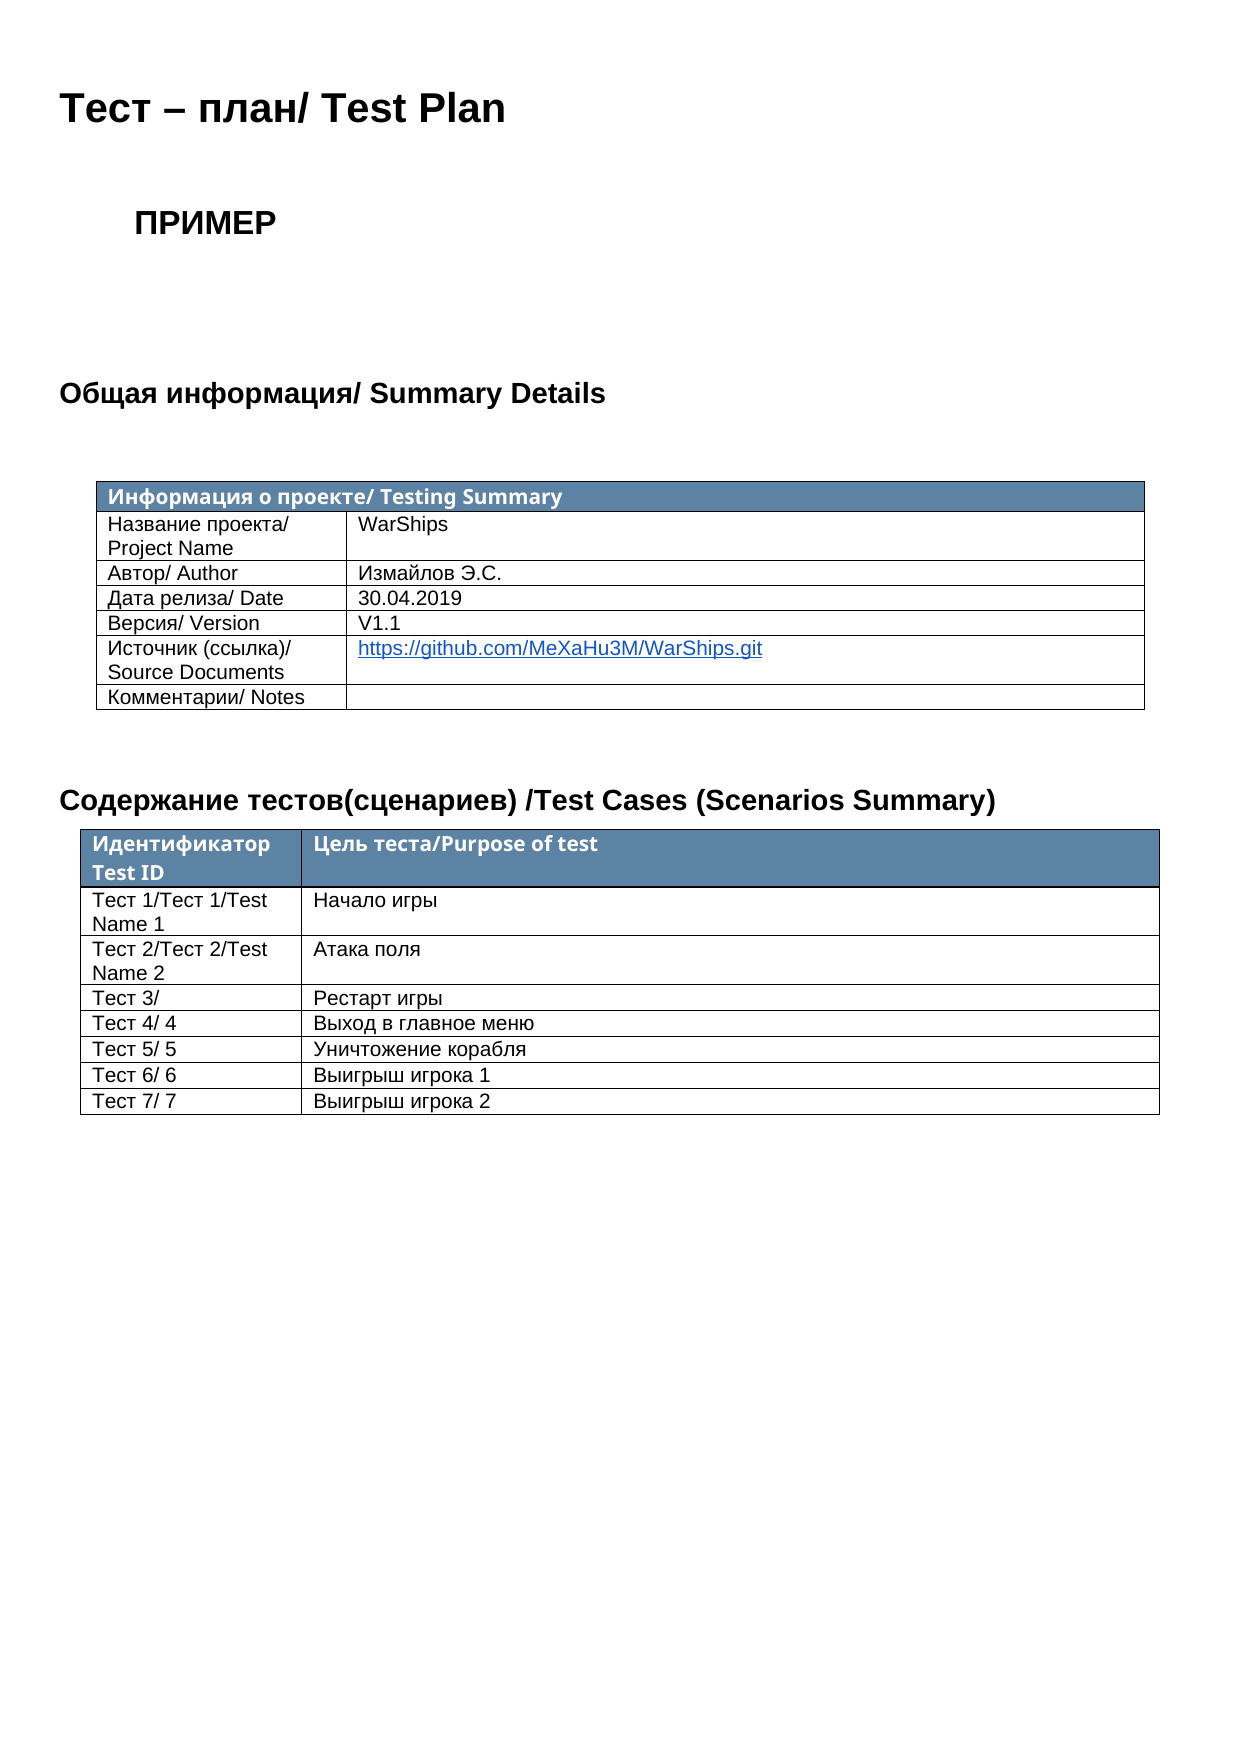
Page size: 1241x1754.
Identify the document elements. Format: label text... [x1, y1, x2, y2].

table_cell Тест 1/Test Name 1 [81, 888, 301, 935]
table_cell Название проекта/ Project Name [97, 512, 346, 559]
table_header Информация о проекте/ Testing Summary [97, 482, 1144, 511]
table_cell Версия/ Version [97, 611, 346, 634]
table_cell Тест 7/Test Name 7 [81, 1089, 301, 1113]
table_cell Атака поля [302, 936, 1159, 984]
table_cell Рестарт игры [302, 985, 1159, 1010]
table_cell Выигрыш игрока 2 [302, 1089, 1159, 1113]
table_cell Выигрыш игрока 1 [302, 1063, 1159, 1088]
table_cell Измайлов Э.С. [347, 561, 1144, 584]
table_header Цель теста/Purpose of test [302, 830, 1159, 886]
subtitle ПРИМЕР [134, 203, 1181, 241]
table_cell Тест 4/Test Name 4 [81, 1011, 301, 1036]
subtitle Общая информация/ Summary Details [59, 377, 1181, 410]
table_cell Комментарии/ Notes [97, 685, 346, 708]
table_cell Тест 6/Test Name 6 [81, 1063, 301, 1088]
table_cell Автор/ Author [97, 561, 346, 584]
table_cell Тест 2/Test Name 2 [81, 936, 301, 984]
table_cell Начало игры [302, 888, 1159, 935]
subtitle Тест – план/ Test Plan [59, 83, 1181, 131]
table_cell Источник (ссылка)/ Source Documents [97, 636, 346, 683]
table_cell Выход в главное меню [302, 1011, 1159, 1036]
table_header Идентификатор Test ID [81, 830, 301, 886]
table_cell V1.1 [347, 611, 1144, 634]
table_cell Дата релиза/ Date [97, 586, 346, 609]
table_cell [347, 685, 1144, 708]
table_cell 30.04.2019 [347, 586, 1144, 609]
table_cell WarShips [347, 512, 1144, 559]
table_cell Уничтожение корабля [302, 1037, 1159, 1062]
table_cell Тест 5/Test Name 5 [81, 1037, 301, 1062]
table_cell Тест 3/Test Name 3 [81, 985, 301, 1010]
subtitle Содержание тестов(сценариев) /Test Cases (Scenarios Summary) [59, 782, 1181, 816]
table_cell https://github.com/MeXaHu3M/WarShips.git [347, 636, 1144, 683]
